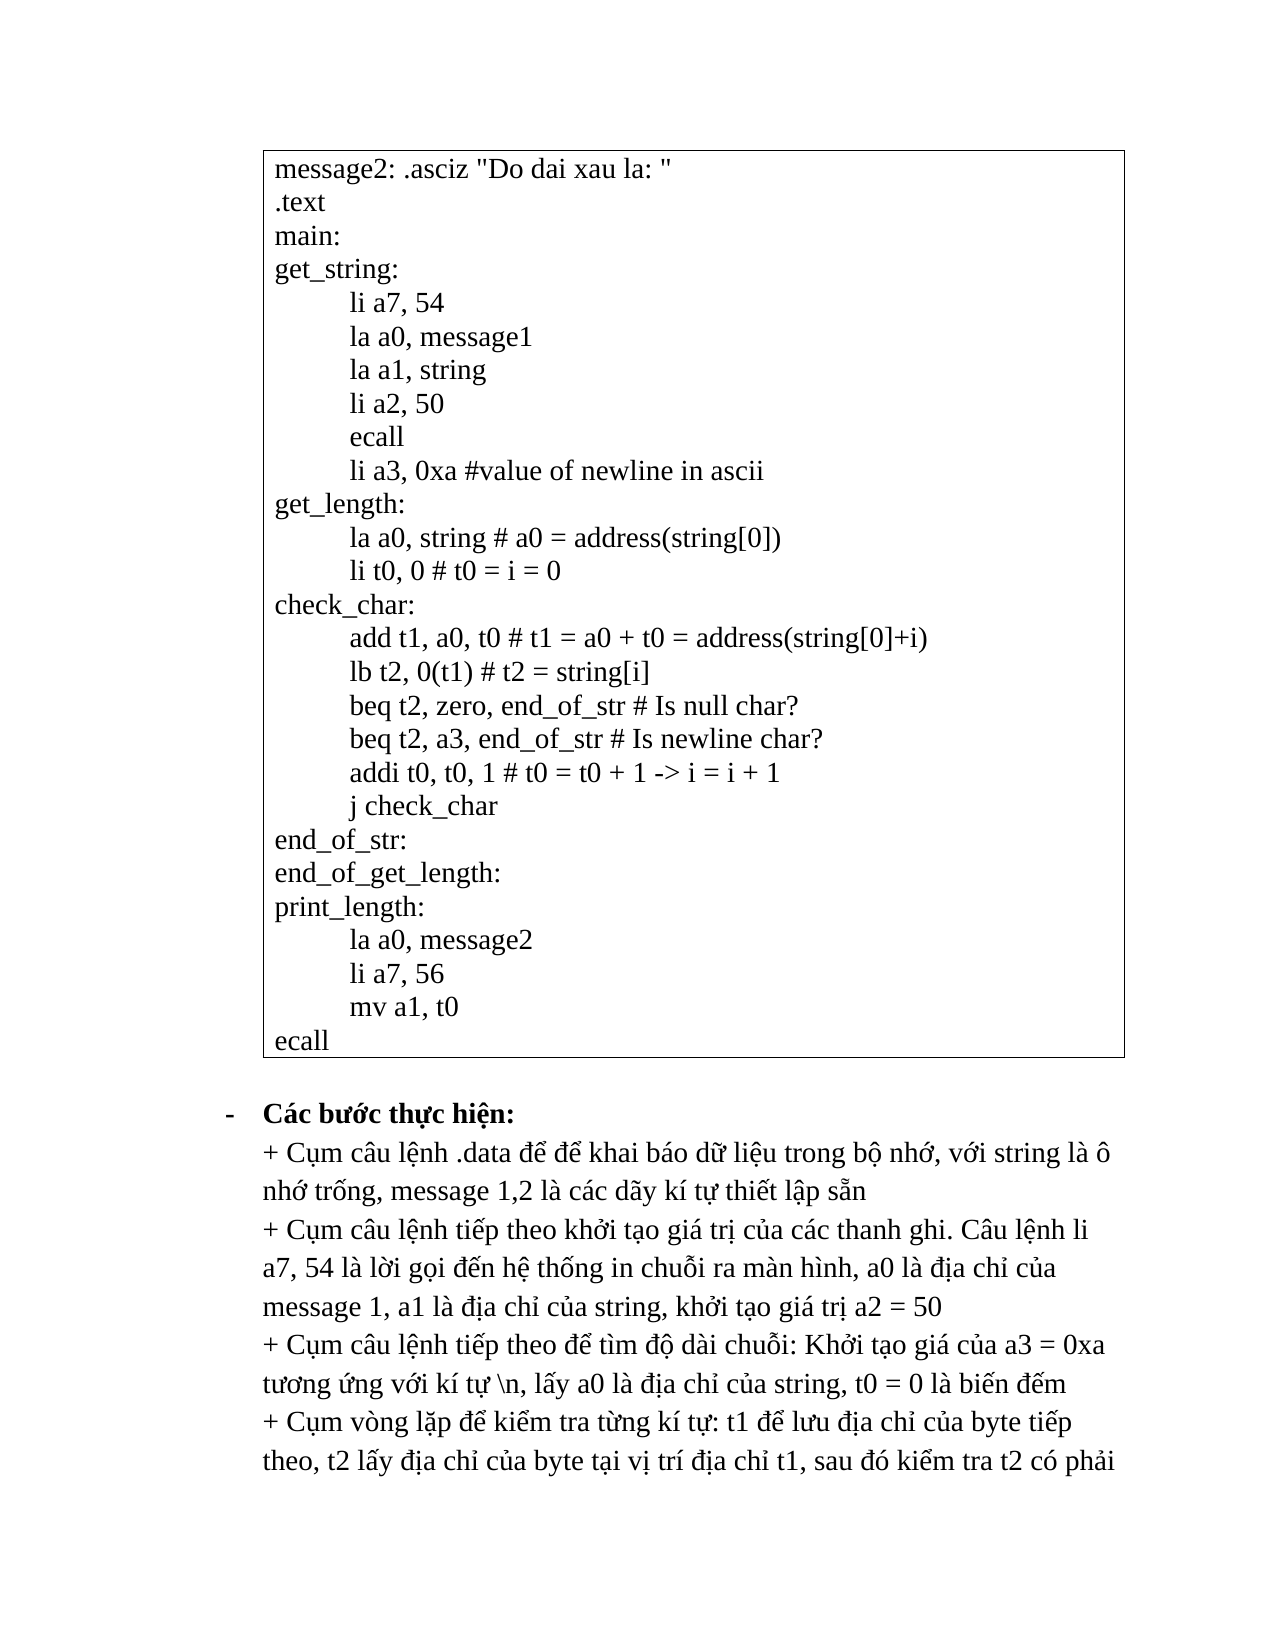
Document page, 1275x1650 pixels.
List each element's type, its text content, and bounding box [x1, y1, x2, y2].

list + Cụm câu lệnh tiếp theo để tìm độ dài chuỗi: Khởi tạo giá của a3 = 0xa tương ứng với kí tự \n, lấy a0 là địa chỉ của string, t0 = 0 là biến đếm [262, 1327, 1125, 1399]
list + Cụm câu lệnh .data để để khai báo dữ liệu trong bộ nhớ, với string là ô nhớ trống, message 1,2 là các dãy kí tự thiết lập sẵn [262, 1135, 1125, 1207]
list Các bước thực hiện: [225, 1096, 1125, 1130]
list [262, 1404, 1125, 1477]
list + Cụm câu lệnh tiếp theo khởi tạo giá trị của các thanh ghi. Câu lệnh li a7, 54 là lời gọi đến hệ thống in chuỗi ra màn hình, a0 là địa chỉ của message 1, a1 là địa chỉ của string, khởi tạo giá trị a2 = 50 [262, 1212, 1125, 1322]
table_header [264, 151, 1124, 1057]
